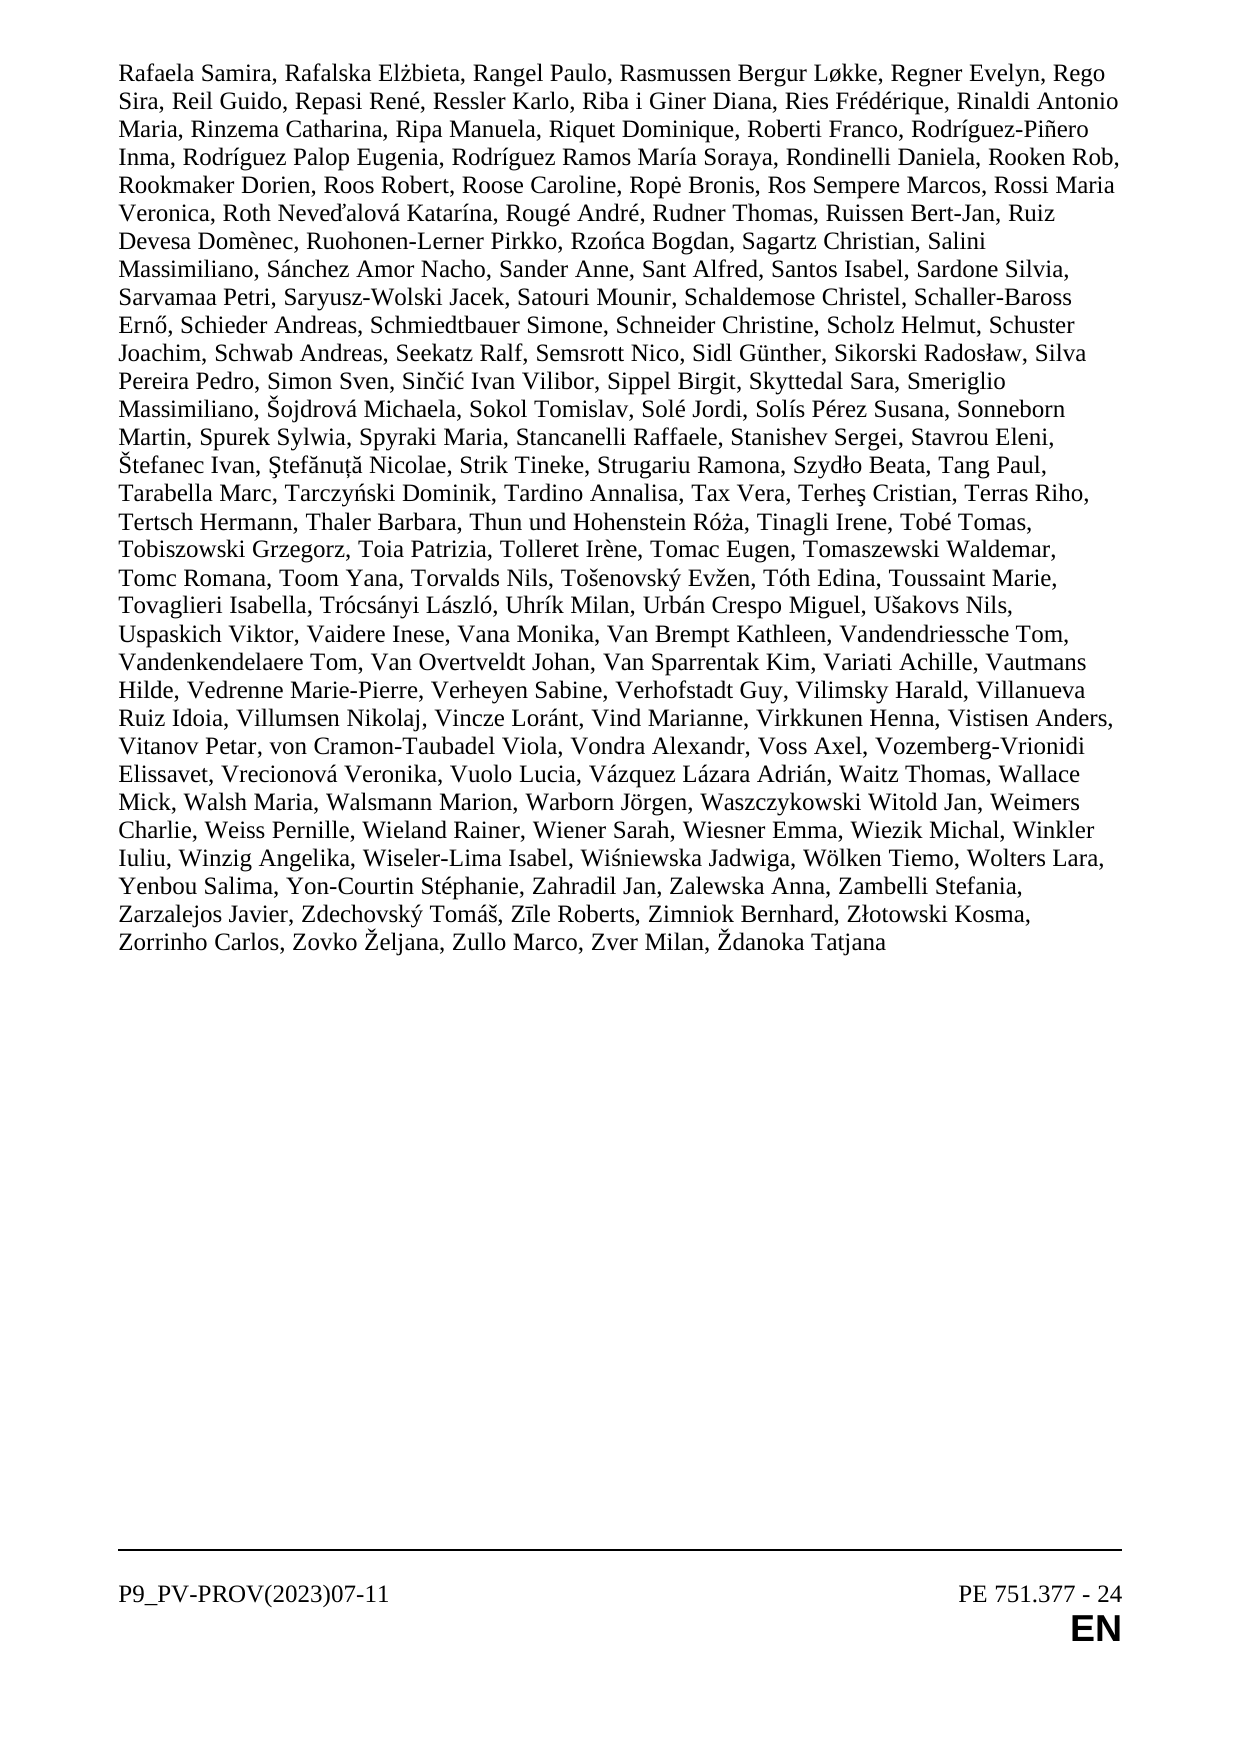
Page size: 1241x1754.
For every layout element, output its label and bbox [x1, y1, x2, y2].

text [118, 59, 1122, 956]
